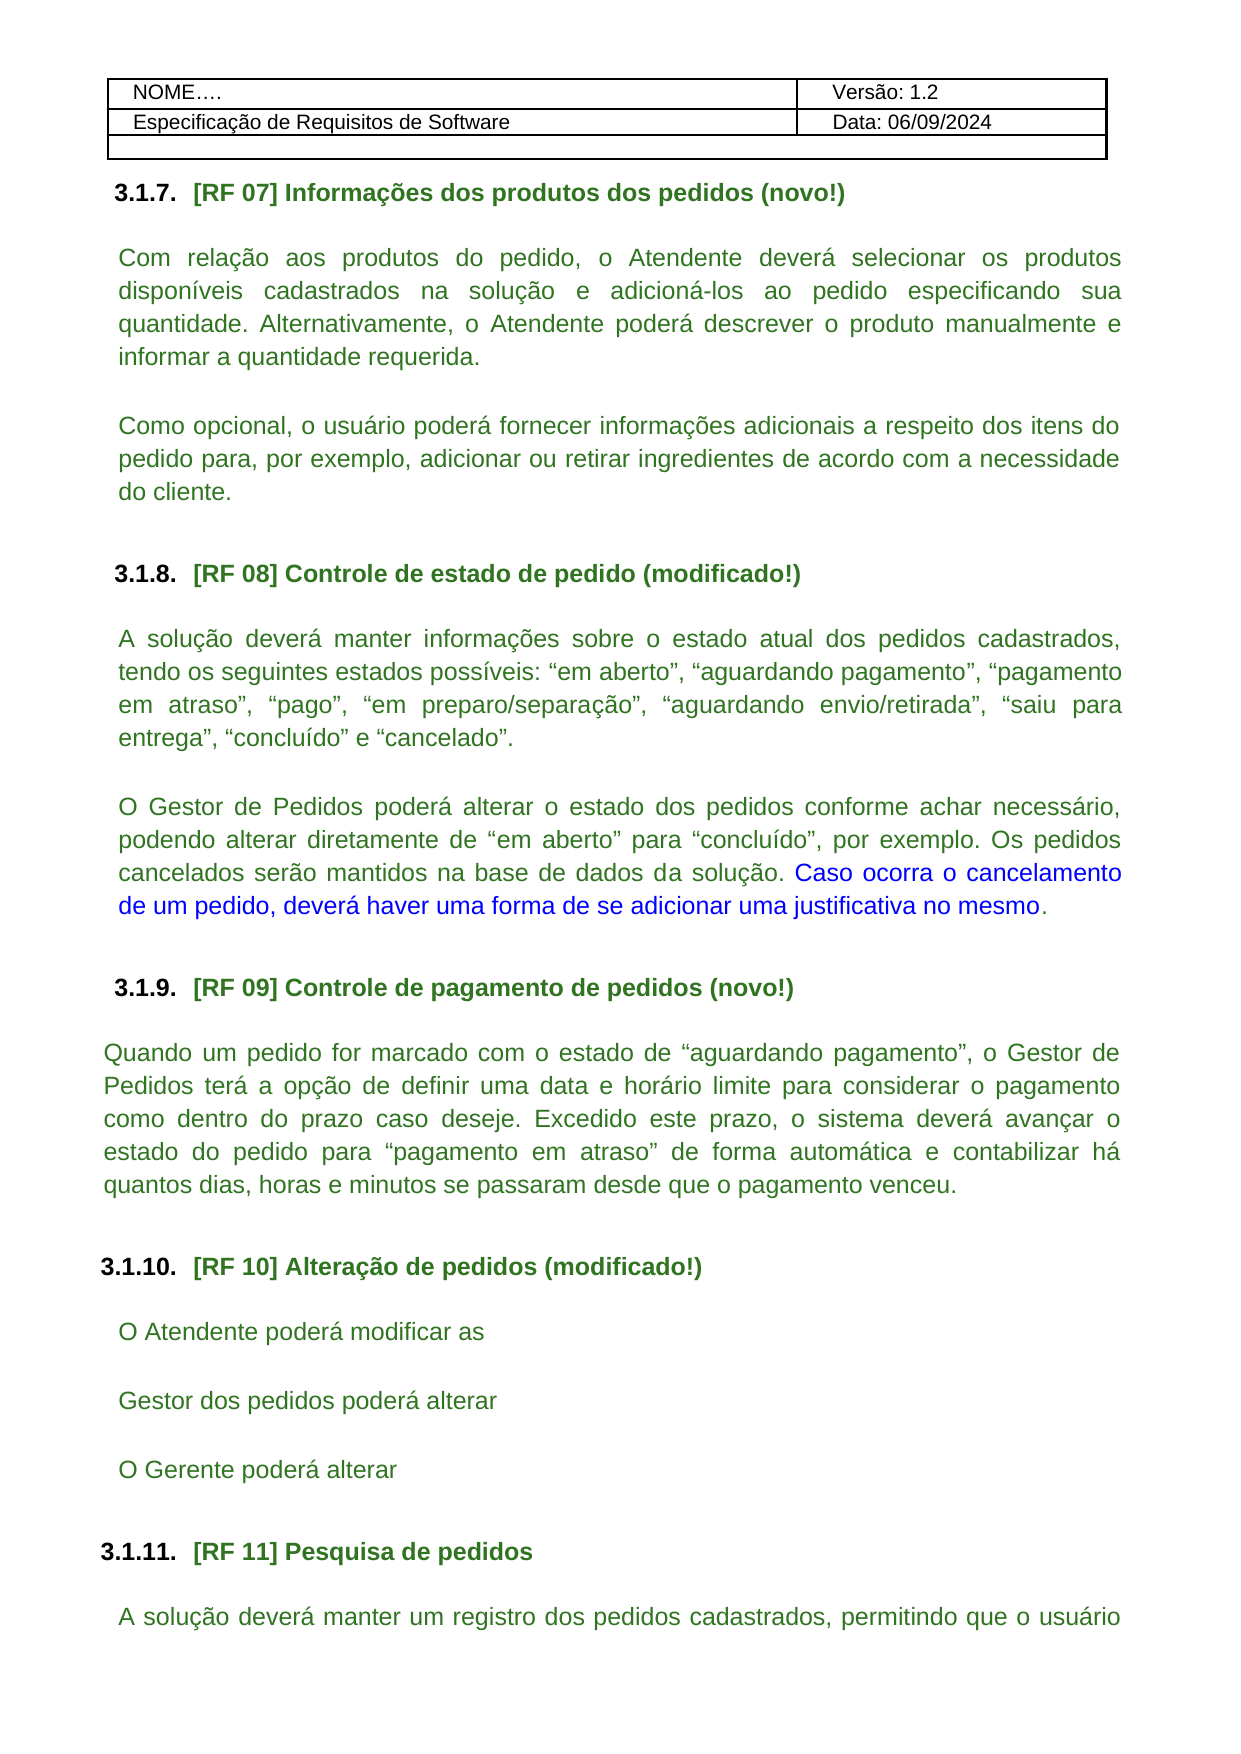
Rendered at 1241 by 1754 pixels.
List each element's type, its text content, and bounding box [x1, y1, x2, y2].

text O Atendente poderá modificar as [118, 1317, 1122, 1346]
subtitle [RF 07] Informações dos produtos dos pedidos (novo!) [103, 118, 1122, 207]
text A solução deverá manter informações sobre o estado atual dos pedidos cadastrados, tendo os seguintes estados possíveis: “em aberto”, “aguardando pagamento”, “pagamento em atraso”, “pago”, “em preparo/separação”, “aguardando envio/retirada”, “saiu para entrega”, “concluído” e “cancelado”. [118, 624, 1122, 752]
text Com relação aos produtos do pedido, o Atendente deverá selecionar os produtos disponíveis cadastrados na solução e adicioná-los ao pedido especificando sua quantidade. Alternativamente, o Atendente poderá descrever o produto manualmente e informar a quantidade requerida. [118, 243, 1122, 371]
text Quando um pedido for marcado com o estado de “aguardando pagamento”, o Gestor de Pedidos terá a opção de definir uma data e horário limite para considerar o pagamento como dentro do prazo caso deseje. Excedido este prazo, o sistema deverá avançar o estado do pedido para “pagamento em atraso” de forma automática e contabilizar há quantos dias, horas e minutos se passaram desde que o pagamento venceu. [103, 1038, 1122, 1199]
text Como opcional, o usuário poderá fornecer informações adicionais a respeito dos itens do pedido para, por exemplo, adicionar ou retirar ingredientes de acordo com a necessidade do cliente. [118, 411, 1122, 506]
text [118, 1602, 1122, 1630]
text Gestor dos pedidos poderá alterar [118, 1386, 1122, 1414]
subtitle [RF 08] Controle de estado de pedido (modificado!) [103, 559, 1122, 588]
subtitle [RF 09] Controle de pagamento de pedidos (novo!) [103, 973, 1122, 1002]
text O Gerente poderá alterar [118, 1455, 1122, 1483]
subtitle [RF 10] Alteração de pedidos (modificado!) [103, 1252, 1122, 1281]
subtitle [RF 11] Pesquisa de pedidos [103, 1537, 1122, 1566]
text O Gestor de Pedidos poderá alterar o estado dos pedidos conforme achar necessário, podendo alterar diretamente de “em aberto” para “concluído”, por exemplo. Os pedidos cancelados serão mantidos na base de dados da solução. Caso ocorra o cancelamento de um pedido, deverá haver uma forma de se adicionar uma justificativa no mesmo. [118, 792, 1122, 920]
